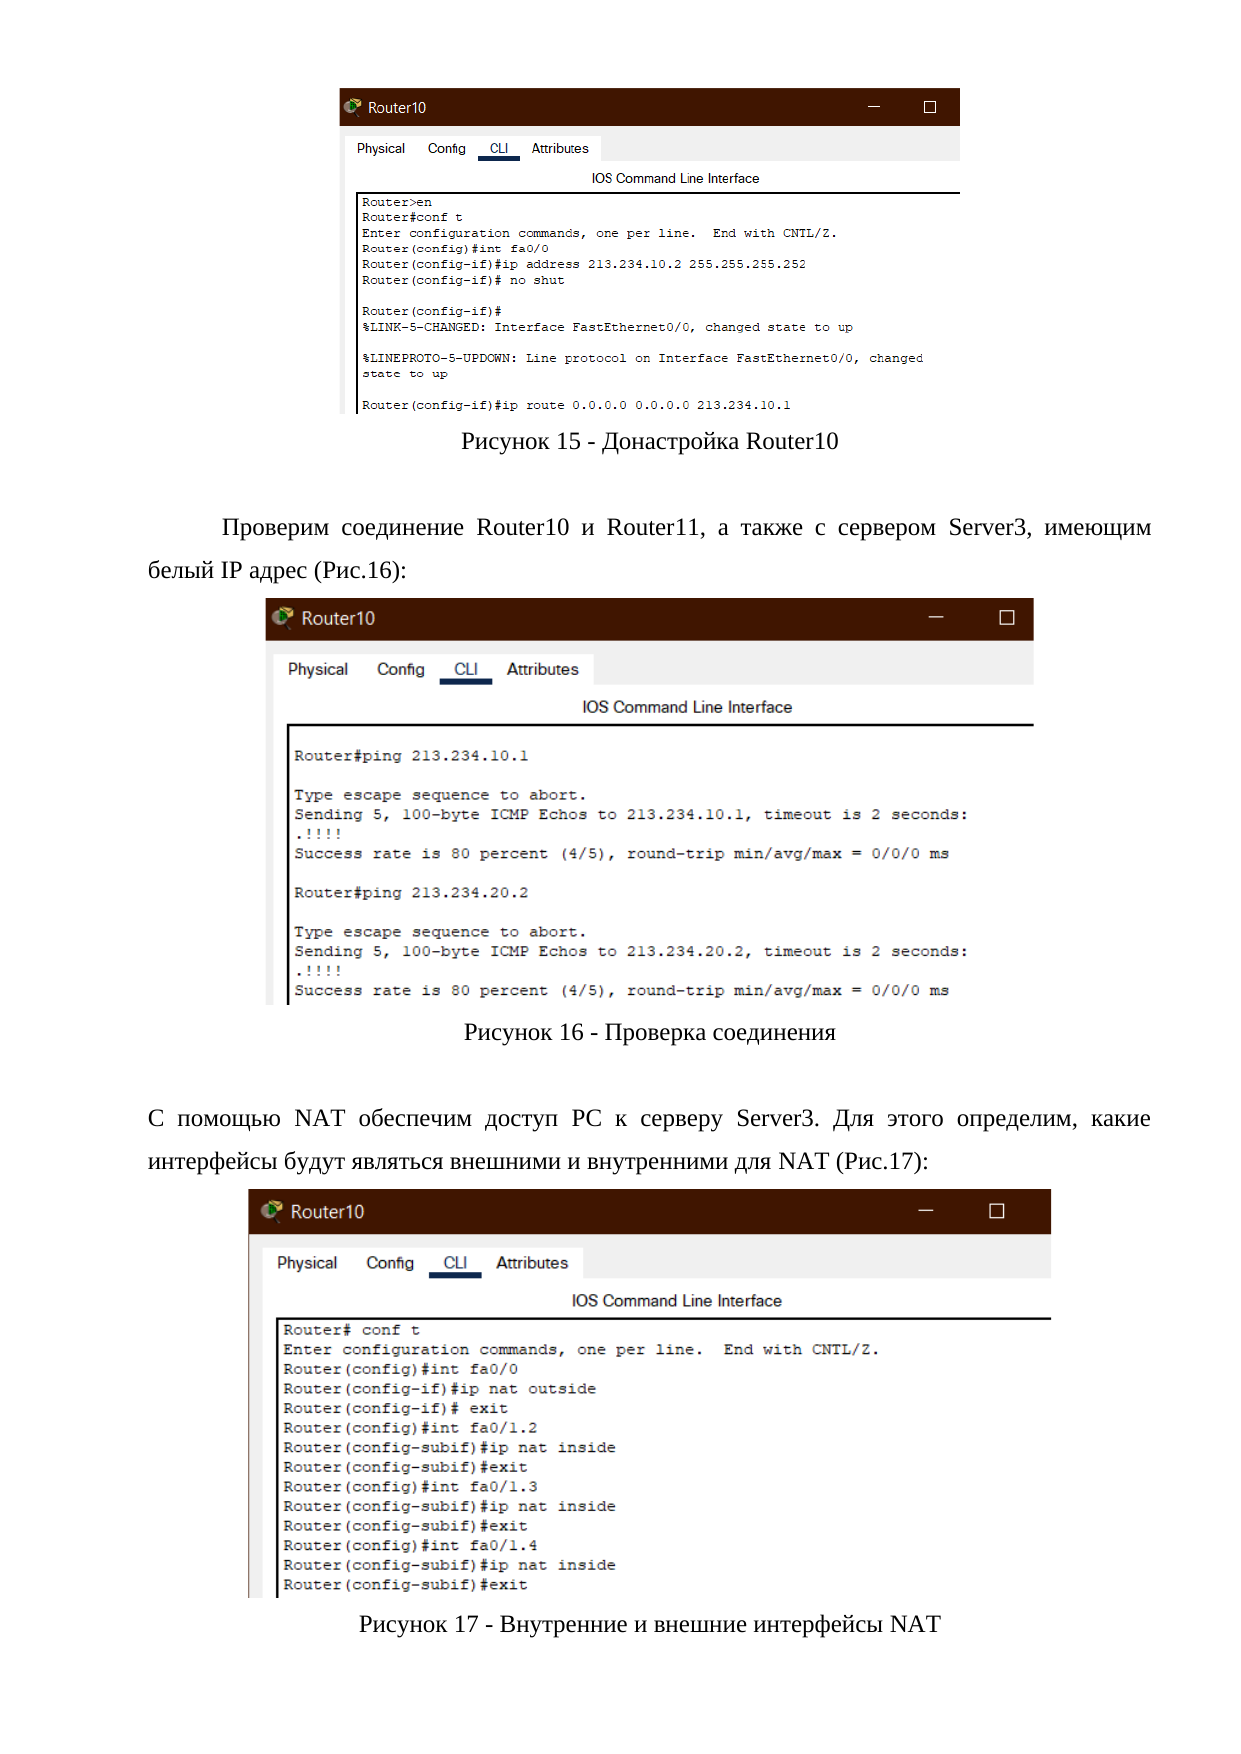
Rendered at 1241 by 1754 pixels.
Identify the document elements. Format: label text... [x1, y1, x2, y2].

text Рисунок 17 - Внутренние и внешние интерфейсы NAT [148, 1609, 1152, 1638]
picture [248, 1189, 1052, 1598]
text С помощью NAT обеспечим доступ PC к серверу Server3. Для этого определим, какие интерфейсы будут являться внешними и внутренними для NAT (Рис.17): [148, 1103, 1152, 1175]
picture [265, 598, 1034, 1005]
text Рисунок 16 - Проверка соединения [148, 1017, 1152, 1046]
text Проверим соединение Router10 и Router11, а также с сервером Server3, имеющим белый IP адрес (Рис.16): [148, 512, 1152, 584]
picture [339, 88, 960, 414]
text Рисунок 15 - Донастройка Router10 [148, 426, 1152, 454]
